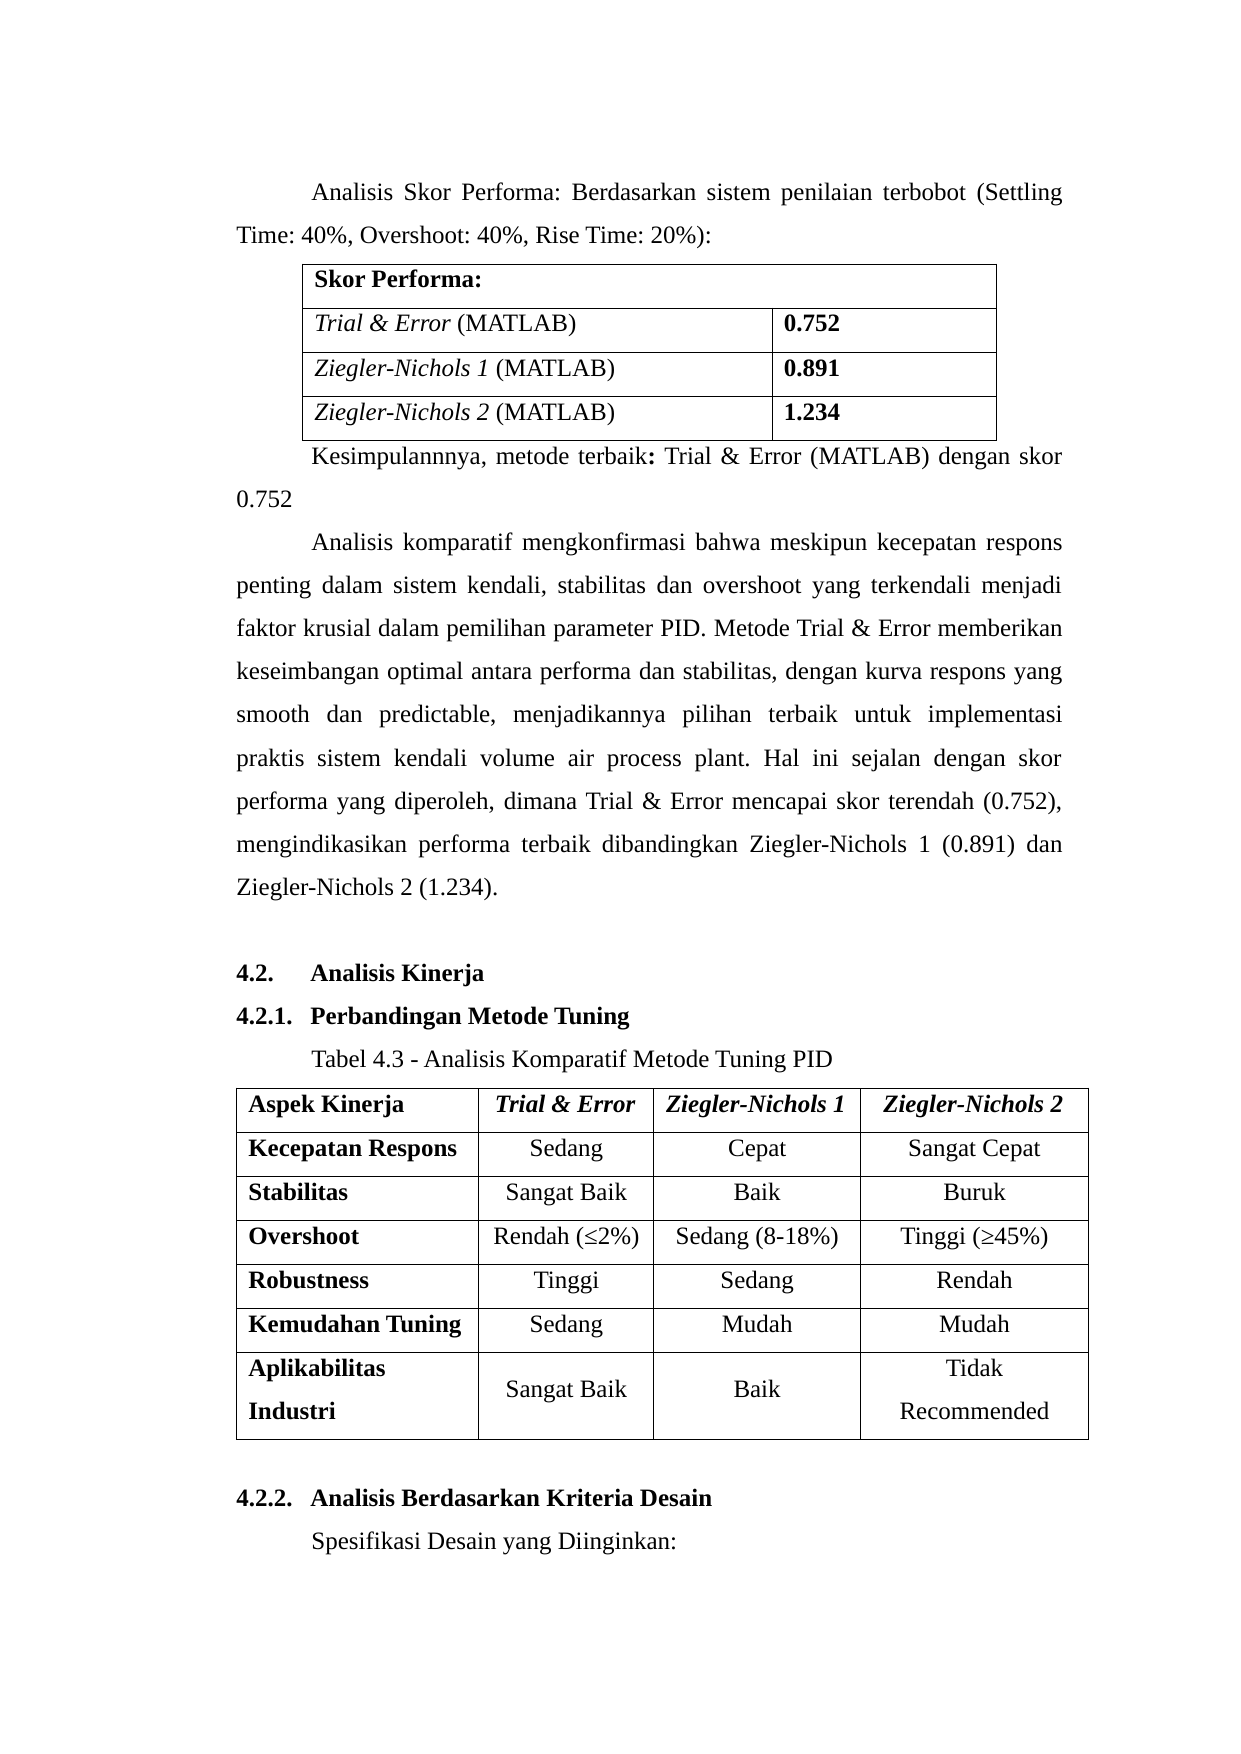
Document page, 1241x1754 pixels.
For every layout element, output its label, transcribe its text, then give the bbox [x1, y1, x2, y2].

table_header Aspek Kinerja [237, 1089, 478, 1132]
table_cell Ziegler-Nichols 2 (MATLAB) [303, 397, 772, 440]
subtitle Perbandingan Metode Tuning [236, 1001, 1063, 1030]
table_cell Baik [654, 1177, 860, 1220]
table_cell Trial & Error (MATLAB) [303, 309, 772, 352]
text Analisis Skor Performa: Berdasarkan sistem penilaian terbobot (Settling Time: 40%, Overshoot: 40%, Rise Time: 20%): [236, 177, 1063, 249]
table_cell Mudah [861, 1309, 1088, 1352]
table_cell 0.752 [773, 309, 996, 352]
table_cell 1.234 [773, 397, 996, 440]
table_cell Cepat [654, 1133, 860, 1176]
table_header Trial & Error [479, 1089, 653, 1132]
table_cell Kemudahan Tuning [237, 1309, 478, 1352]
text Tabel 4.3 - Analisis Komparatif Metode Tuning PID [236, 1044, 1063, 1073]
table_cell Kecepatan Respons [237, 1133, 478, 1176]
subtitle Analisis Berdasarkan Kriteria Desain [236, 1483, 1063, 1512]
table_cell Ziegler-Nichols 1 (MATLAB) [303, 353, 772, 396]
table_cell Sedang [479, 1133, 653, 1176]
table_cell Tinggi [479, 1265, 653, 1308]
table_cell Overshoot [237, 1221, 478, 1264]
table_cell Tidak Recommended [861, 1353, 1088, 1439]
subtitle Analisis Kinerja [236, 958, 1063, 987]
table_cell Sangat Baik [479, 1177, 653, 1220]
text Analisis komparatif mengkonfirmasi bahwa meskipun kecepatan respons penting dalam sistem kendali, stabilitas dan overshoot yang terkendali menjadi faktor krusial dalam pemilihan parameter PID. Metode Trial & Error memberikan keseimbangan optimal antara performa dan stabilitas, dengan kurva respons yang smooth dan predictable, menjadikannya pilihan terbaik untuk implementasi praktis sistem kendali volume air process plant. Hal ini sejalan dengan skor performa yang diperoleh, dimana Trial & Error mencapai skor terendah (0.752), mengindikasikan performa terbaik dibandingkan Ziegler-Nichols 1 (0.891) dan Ziegler-Nichols 2 (1.234). [236, 527, 1063, 901]
table_cell Mudah [654, 1309, 860, 1352]
table_cell Rendah (≤2%) [479, 1221, 653, 1264]
table_cell Aplikabilitas Industri [237, 1353, 478, 1439]
table_cell Buruk [861, 1177, 1088, 1220]
table_cell Sedang (8-18%) [654, 1221, 860, 1264]
table_cell Sangat Cepat [861, 1133, 1088, 1176]
table_cell Sedang [479, 1309, 653, 1352]
table_cell 0.891 [773, 353, 996, 396]
table_cell Tinggi (≥45%) [861, 1221, 1088, 1264]
table_header Skor Performa: [303, 265, 996, 307]
table_cell Rendah [861, 1265, 1088, 1308]
table_header Ziegler-Nichols 2 [861, 1089, 1088, 1132]
table_header Ziegler-Nichols 1 [654, 1089, 860, 1132]
text Spesifikasi Desain yang Diinginkan: [236, 1526, 1063, 1555]
table_cell Robustness [237, 1265, 478, 1308]
table_cell Sangat Baik [479, 1353, 653, 1439]
table_cell Baik [654, 1353, 860, 1439]
table_cell Sedang [654, 1265, 860, 1308]
table_cell Stabilitas [237, 1177, 478, 1220]
text Kesimpulannnya, metode terbaik: Trial & Error (MATLAB) dengan skor 0.752 [236, 441, 1063, 513]
